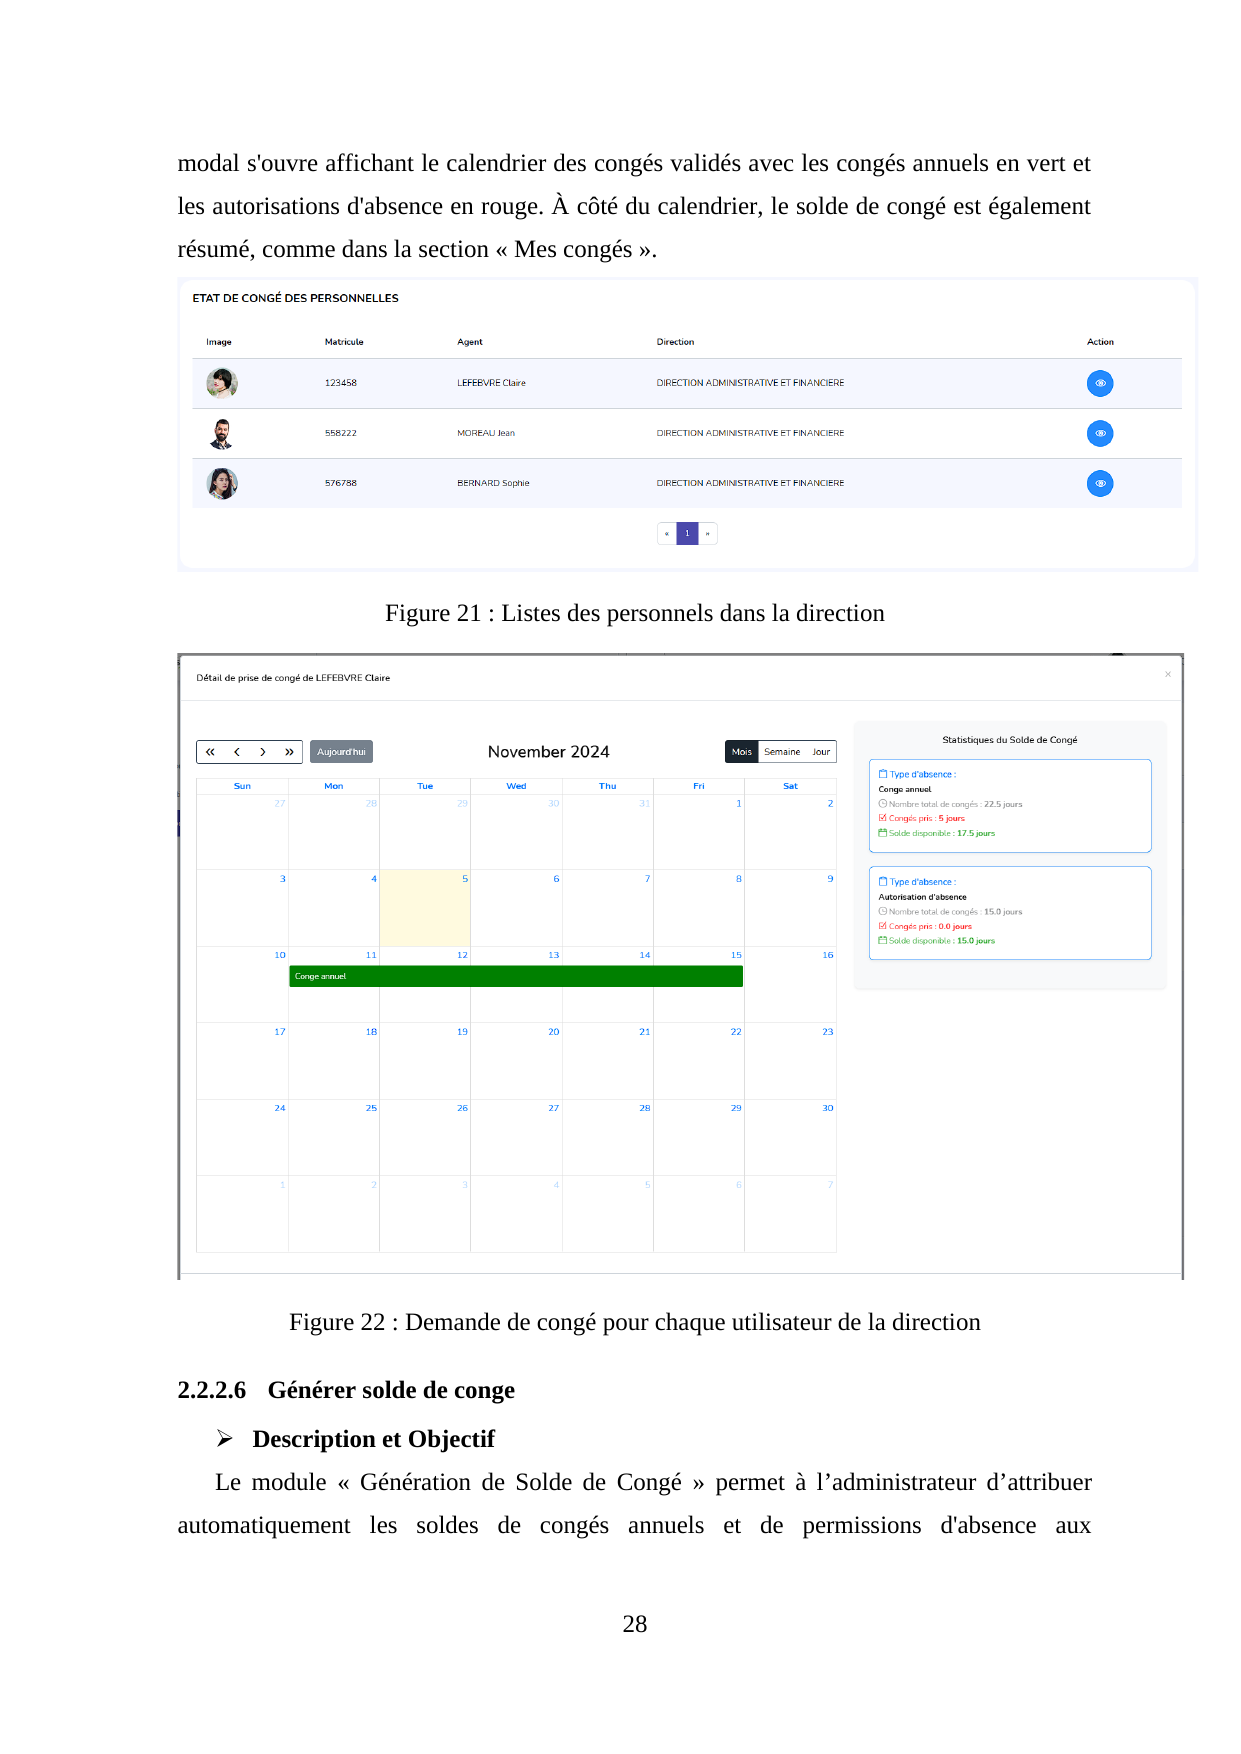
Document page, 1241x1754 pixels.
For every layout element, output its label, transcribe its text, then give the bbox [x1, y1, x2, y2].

subtitle Générer solde de conge [177, 1375, 1092, 1403]
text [177, 1467, 1092, 1539]
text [177, 148, 1092, 263]
text Figure 22 : Demande de congé pour chaque utilisateur de la direction [177, 1307, 1092, 1335]
picture [177, 277, 1199, 572]
picture [177, 653, 1185, 1280]
list Description et Objectif [215, 1424, 1092, 1453]
text Figure 21 : Listes des personnels dans la direction [177, 598, 1092, 627]
